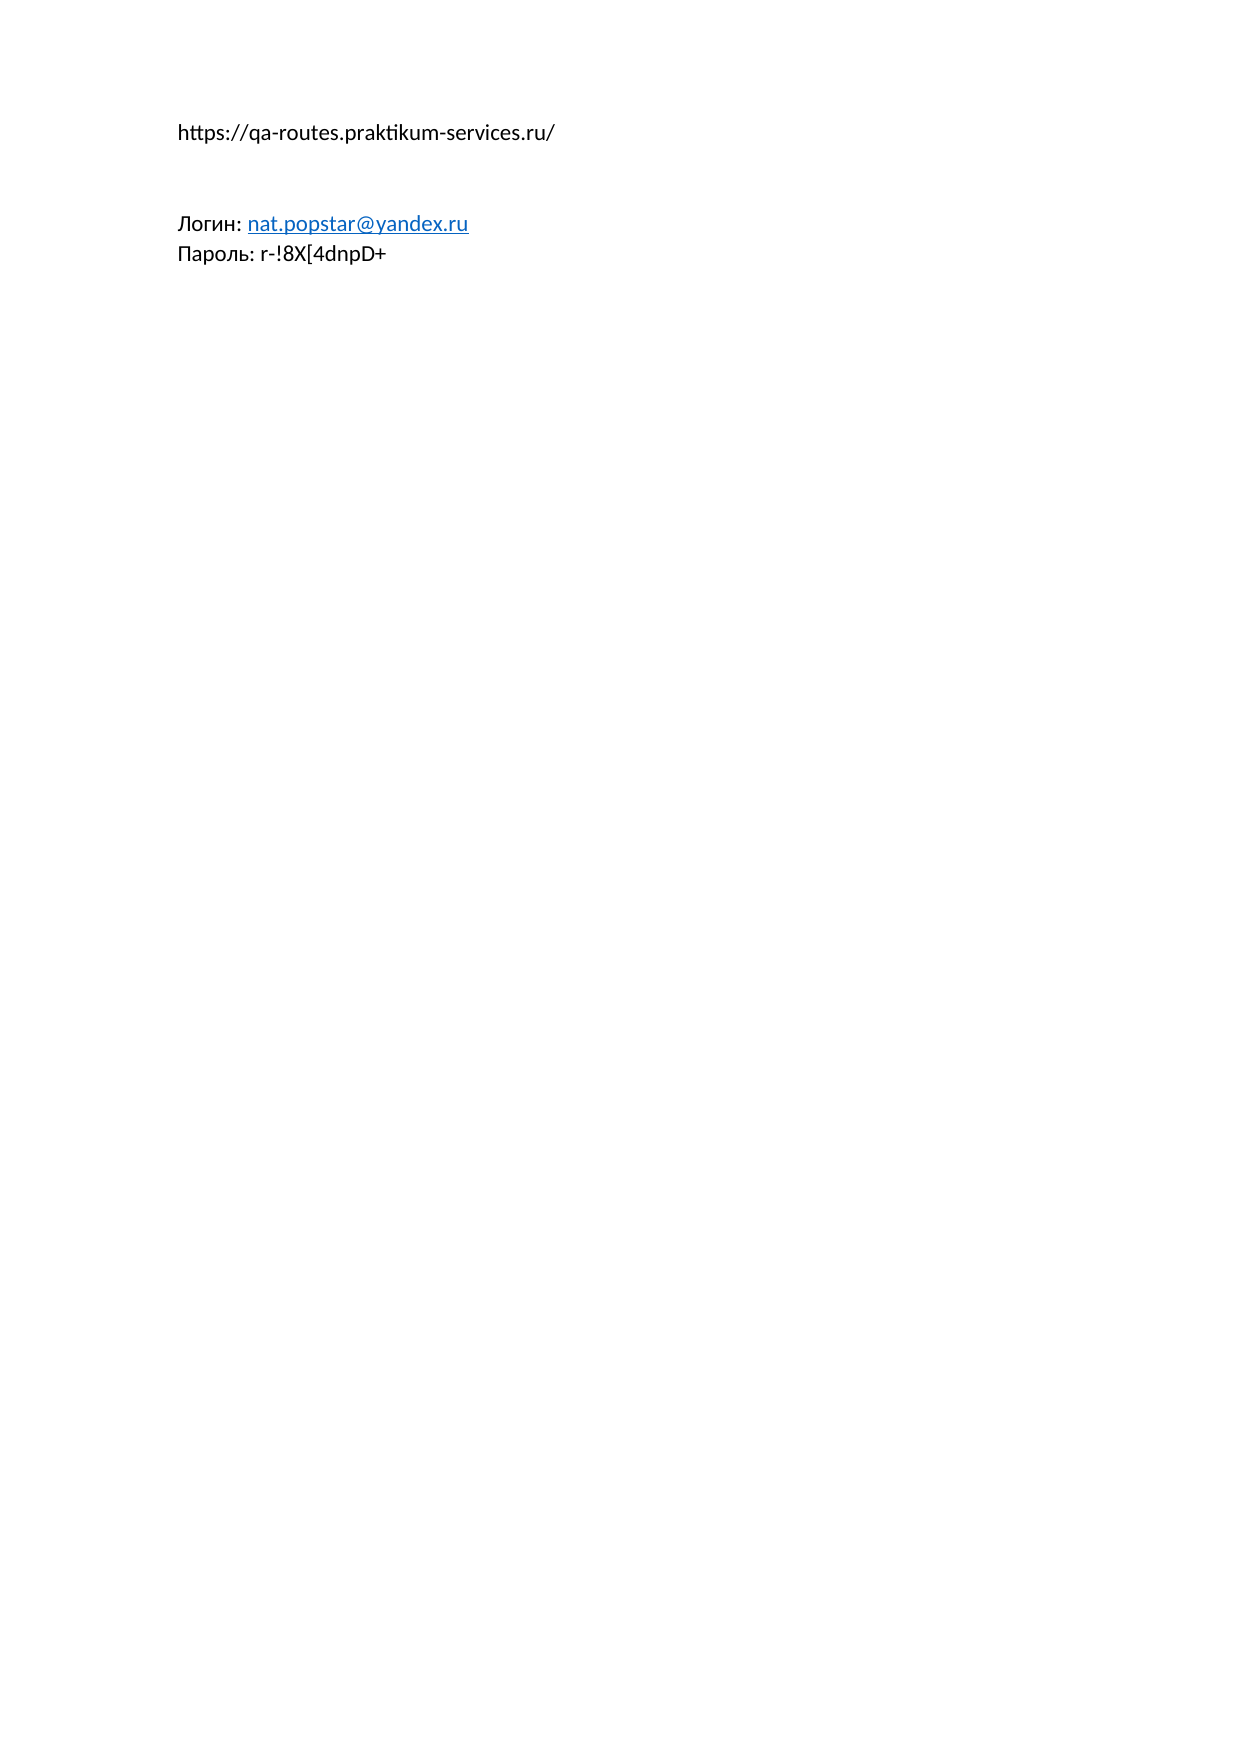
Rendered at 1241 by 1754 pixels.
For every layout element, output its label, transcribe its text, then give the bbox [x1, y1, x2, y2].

text https://qa-routes.praktikum-services.ru/ Логин: nat.popstar@yandex.ru Пароль: r-!8X[4dnpD+ [177, 118, 1152, 267]
